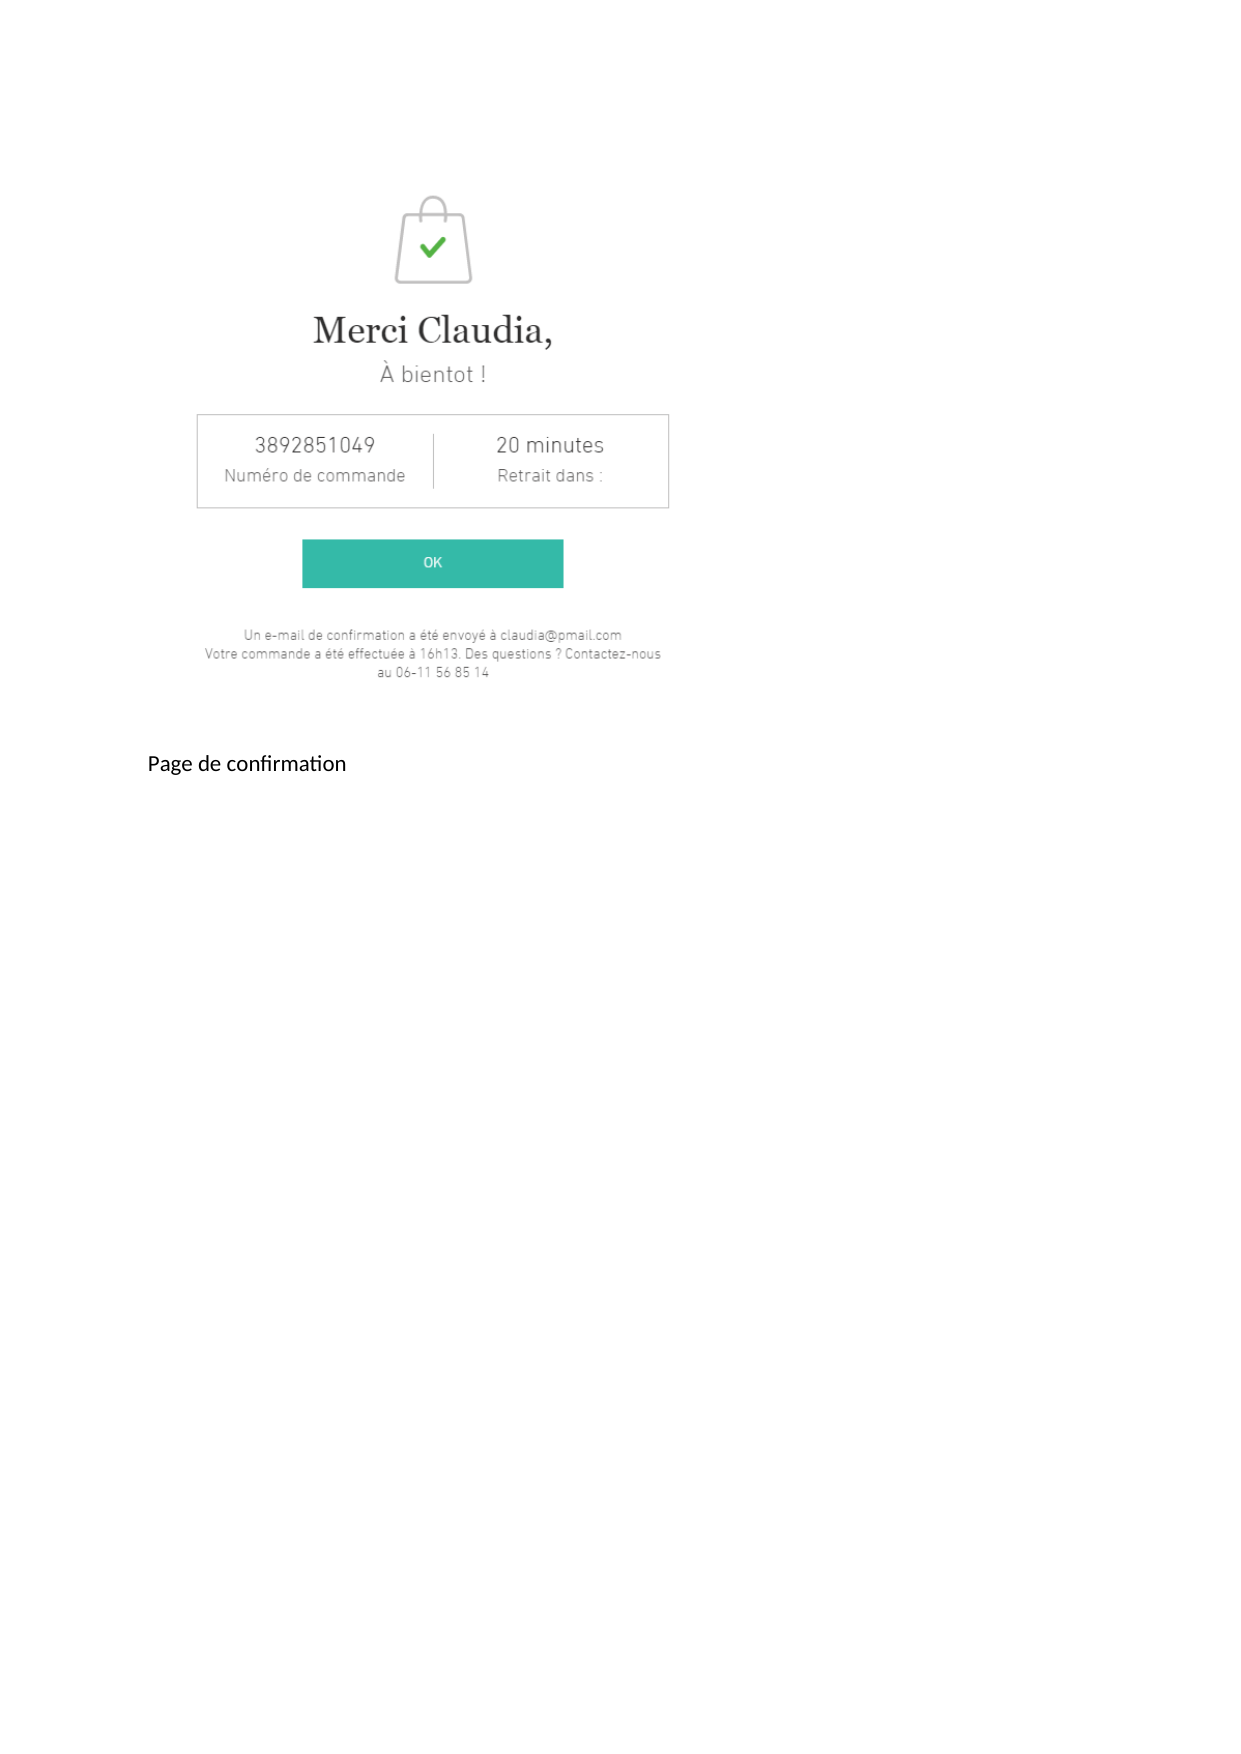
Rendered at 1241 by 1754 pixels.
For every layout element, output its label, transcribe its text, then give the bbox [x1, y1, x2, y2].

text Page de confirmation [148, 749, 1093, 777]
picture [147, 147, 720, 730]
